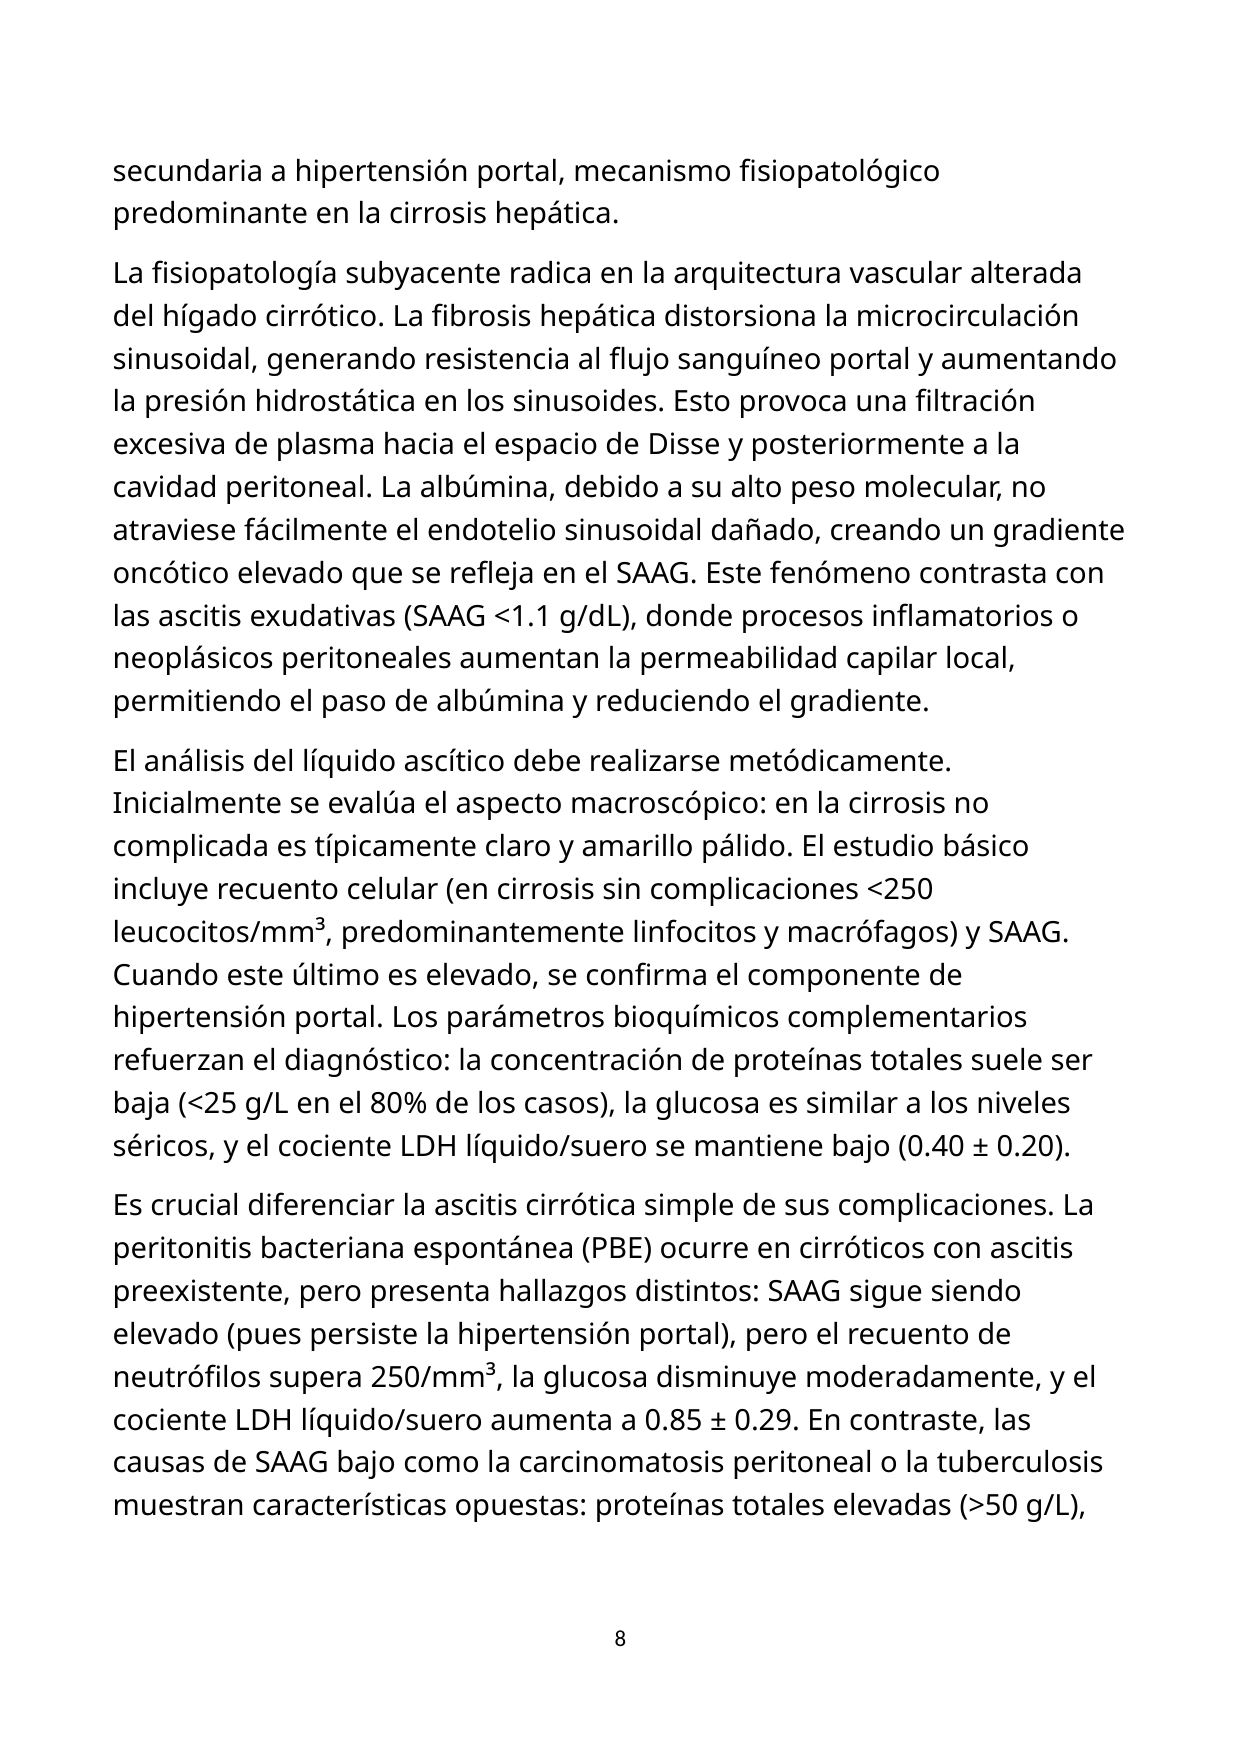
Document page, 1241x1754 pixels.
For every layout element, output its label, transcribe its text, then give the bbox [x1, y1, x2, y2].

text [112, 150, 1128, 232]
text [112, 1185, 1128, 1524]
text La fisiopatología subyacente radica en la arquitectura vascular alterada del hígado cirrótico. La fibrosis hepática distorsiona la microcirculación sinusoidal, generando resistencia al flujo sanguíneo portal y aumentando la presión hidrostática en los sinusoides. Esto provoca una filtración excesiva de plasma hacia el espacio de Disse y posteriormente a la cavidad peritoneal. La albúmina, debido a su alto peso molecular, no atraviese fácilmente el endotelio sinusoidal dañado, creando un gradiente oncótico elevado que se refleja en el SAAG. Este fenómeno contrasta con las ascitis exudativas (SAAG <1.1 g/dL), donde procesos inflamatorios o neoplásicos peritoneales aumentan la permeabilidad capilar local, permitiendo el paso de albúmina y reduciendo el gradiente. [112, 252, 1128, 720]
text El análisis del líquido ascítico debe realizarse metódicamente. Inicialmente se evalúa el aspecto macroscópico: en la cirrosis no complicada es típicamente claro y amarillo pálido. El estudio básico incluye recuento celular (en cirrosis sin complicaciones <250 leucocitos/mm³, predominantemente linfocitos y macrófagos) y SAAG. Cuando este último es elevado, se confirma el componente de hipertensión portal. Los parámetros bioquímicos complementarios refuerzan el diagnóstico: la concentración de proteínas totales suele ser baja (<25 g/L en el 80% de los casos), la glucosa es similar a los niveles séricos, y el cociente LDH líquido/suero se mantiene bajo (0.40 ± 0.20). [112, 740, 1128, 1165]
